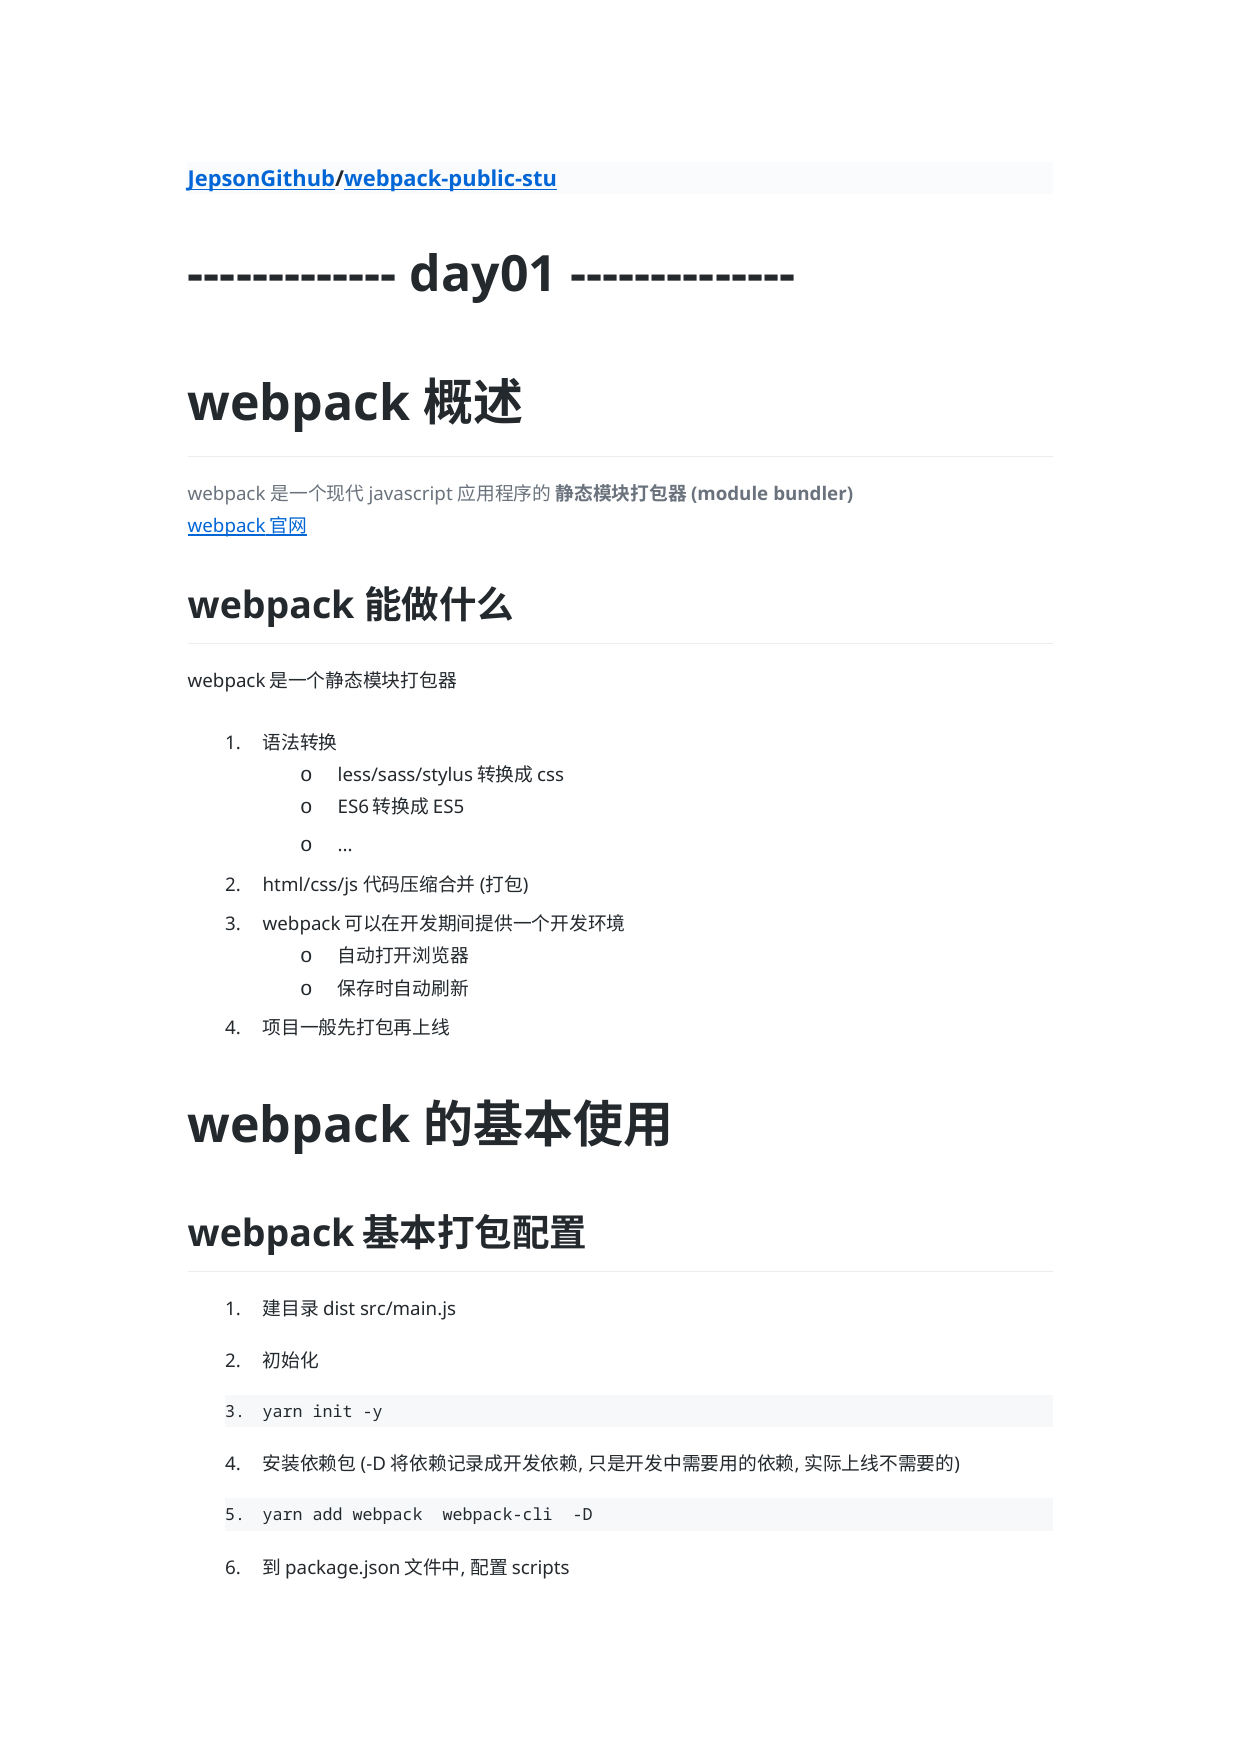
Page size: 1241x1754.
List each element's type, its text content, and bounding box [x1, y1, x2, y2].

list ... [300, 829, 1053, 861]
subtitle JepsonGithub/webpack-public-stu [187, 162, 1053, 194]
list less/sass/stylus转换成css [300, 757, 1053, 790]
list 建目录 dist src/main.js [225, 1291, 1053, 1324]
text webpack 的基本使用 [187, 1072, 1053, 1169]
list yarn init -y [225, 1395, 1053, 1427]
list 保存时自动刷新 [300, 971, 1053, 1004]
text webpack基本打包配置 [187, 1198, 1053, 1272]
text webpack 能做什么 [187, 570, 1053, 644]
list 项目一般先打包再上线 [225, 1010, 1053, 1042]
list 到package.json文件中, 配置scripts [225, 1550, 1053, 1582]
list 初始化 [225, 1343, 1053, 1376]
text webpack是一个静态模块打包器 [187, 663, 1053, 696]
list ES6转换成ES5 [300, 790, 1053, 822]
list yarn add webpack webpack-cli -D [225, 1498, 1053, 1531]
list html/css/js 代码压缩合并 (打包) [225, 867, 1053, 900]
text webpack 是一个现代 javascript 应用程序的 静态模块打包器 (module bundler) [187, 476, 1053, 508]
list 语法转换 [225, 725, 1053, 757]
text webpack 概述 [187, 350, 1053, 457]
list 自动打开浏览器 [300, 939, 1053, 971]
text webpack官网 [187, 508, 1053, 541]
text ------------- day01 -------------- [187, 224, 1053, 321]
list webpack可以在开发期间提供一个开发环境 [225, 906, 1053, 939]
list 安装依赖包 (-D 将依赖记录成开发依赖, 只是开发中需要用的依赖, 实际上线不需要的) [225, 1446, 1053, 1479]
